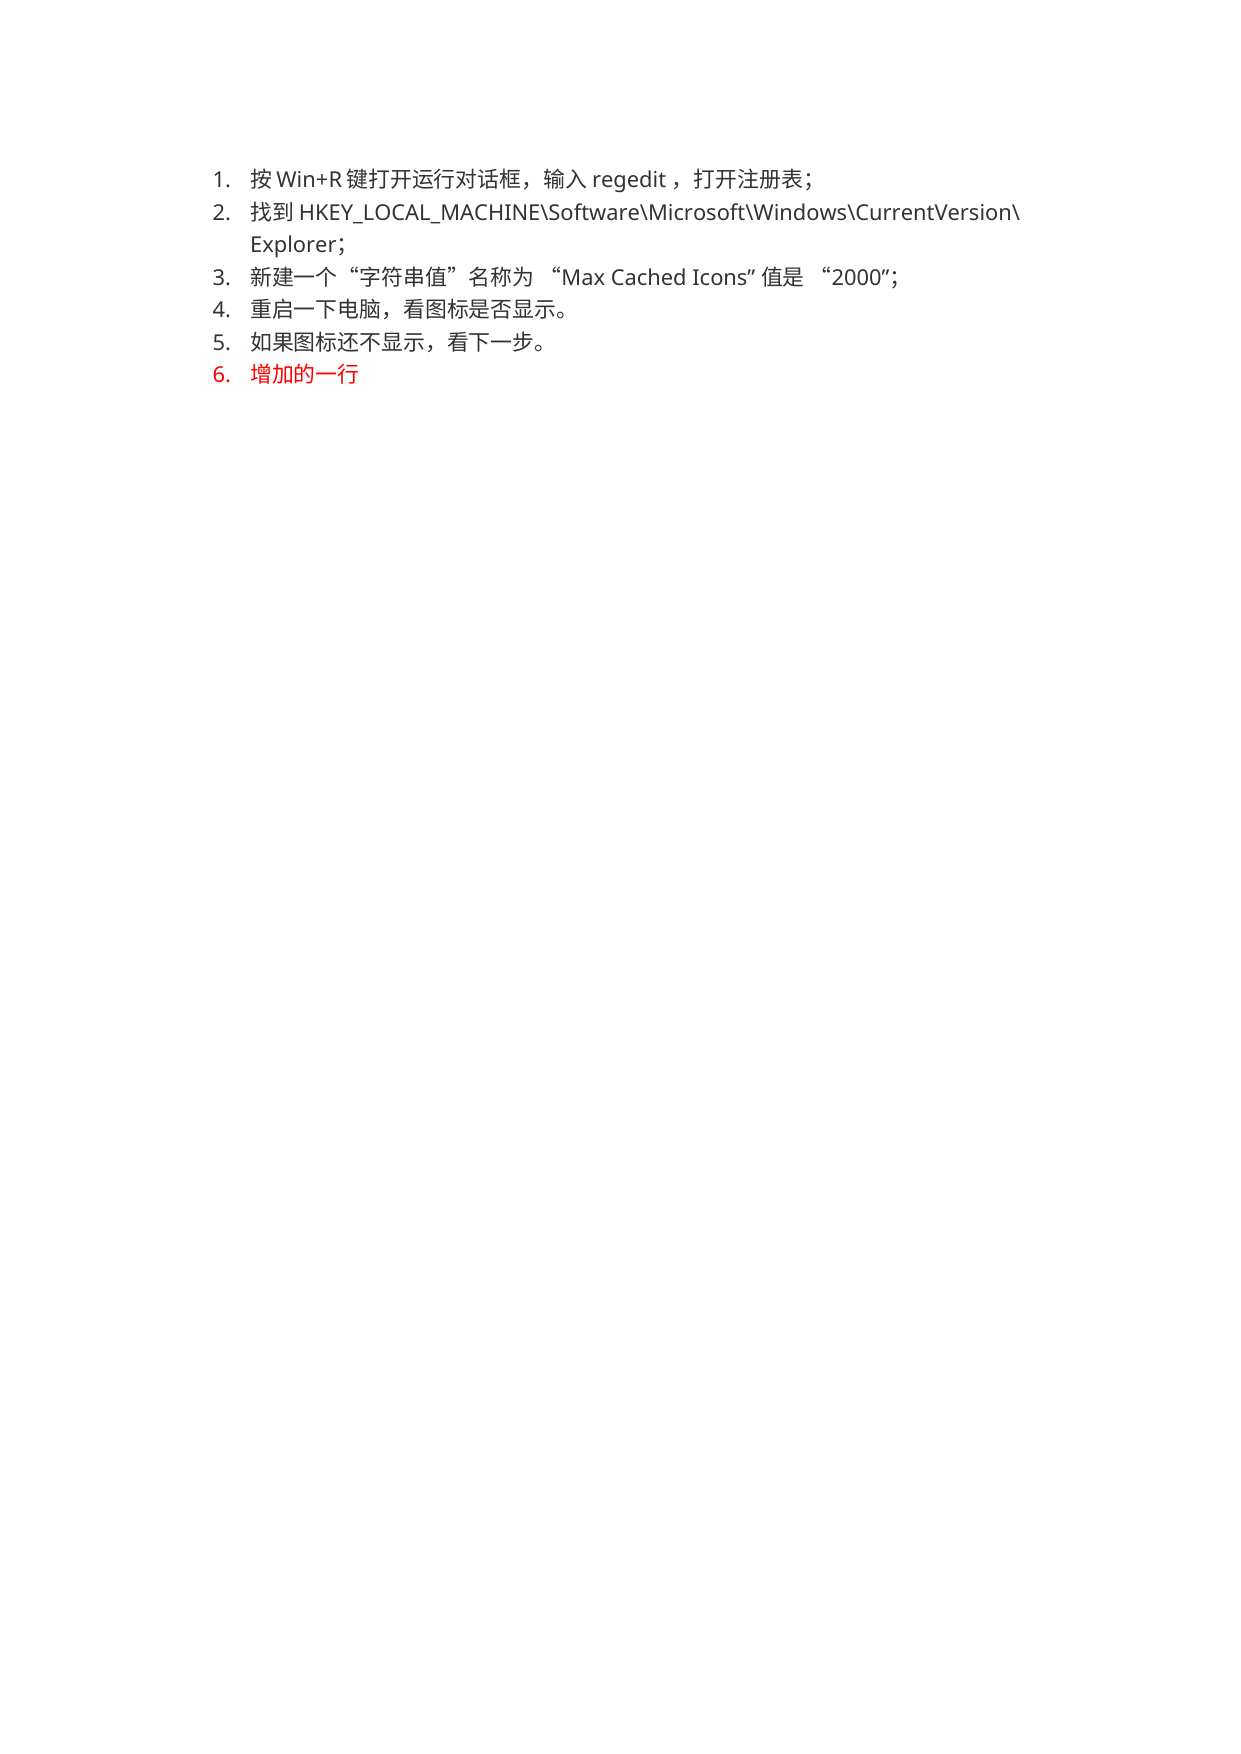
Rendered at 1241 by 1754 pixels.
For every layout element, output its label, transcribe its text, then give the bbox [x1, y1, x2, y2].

list 新建一个“字符串值”名称为 “Max Cached Icons” 值是 “2000”； [212, 259, 1053, 292]
list 如果图标还不显示，看下一步。 [212, 324, 1053, 357]
list 找到 HKEY_LOCAL_MACHINE\Software\Microsoft\Windows\CurrentVersion\Explorer； [212, 194, 1053, 259]
list 重启一下电脑，看图标是否显示。 [212, 292, 1053, 324]
list 增加的一行 [212, 357, 1053, 389]
list 按Win+R键打开运行对话框，输入 regedit ，打开注册表； [212, 162, 1053, 194]
